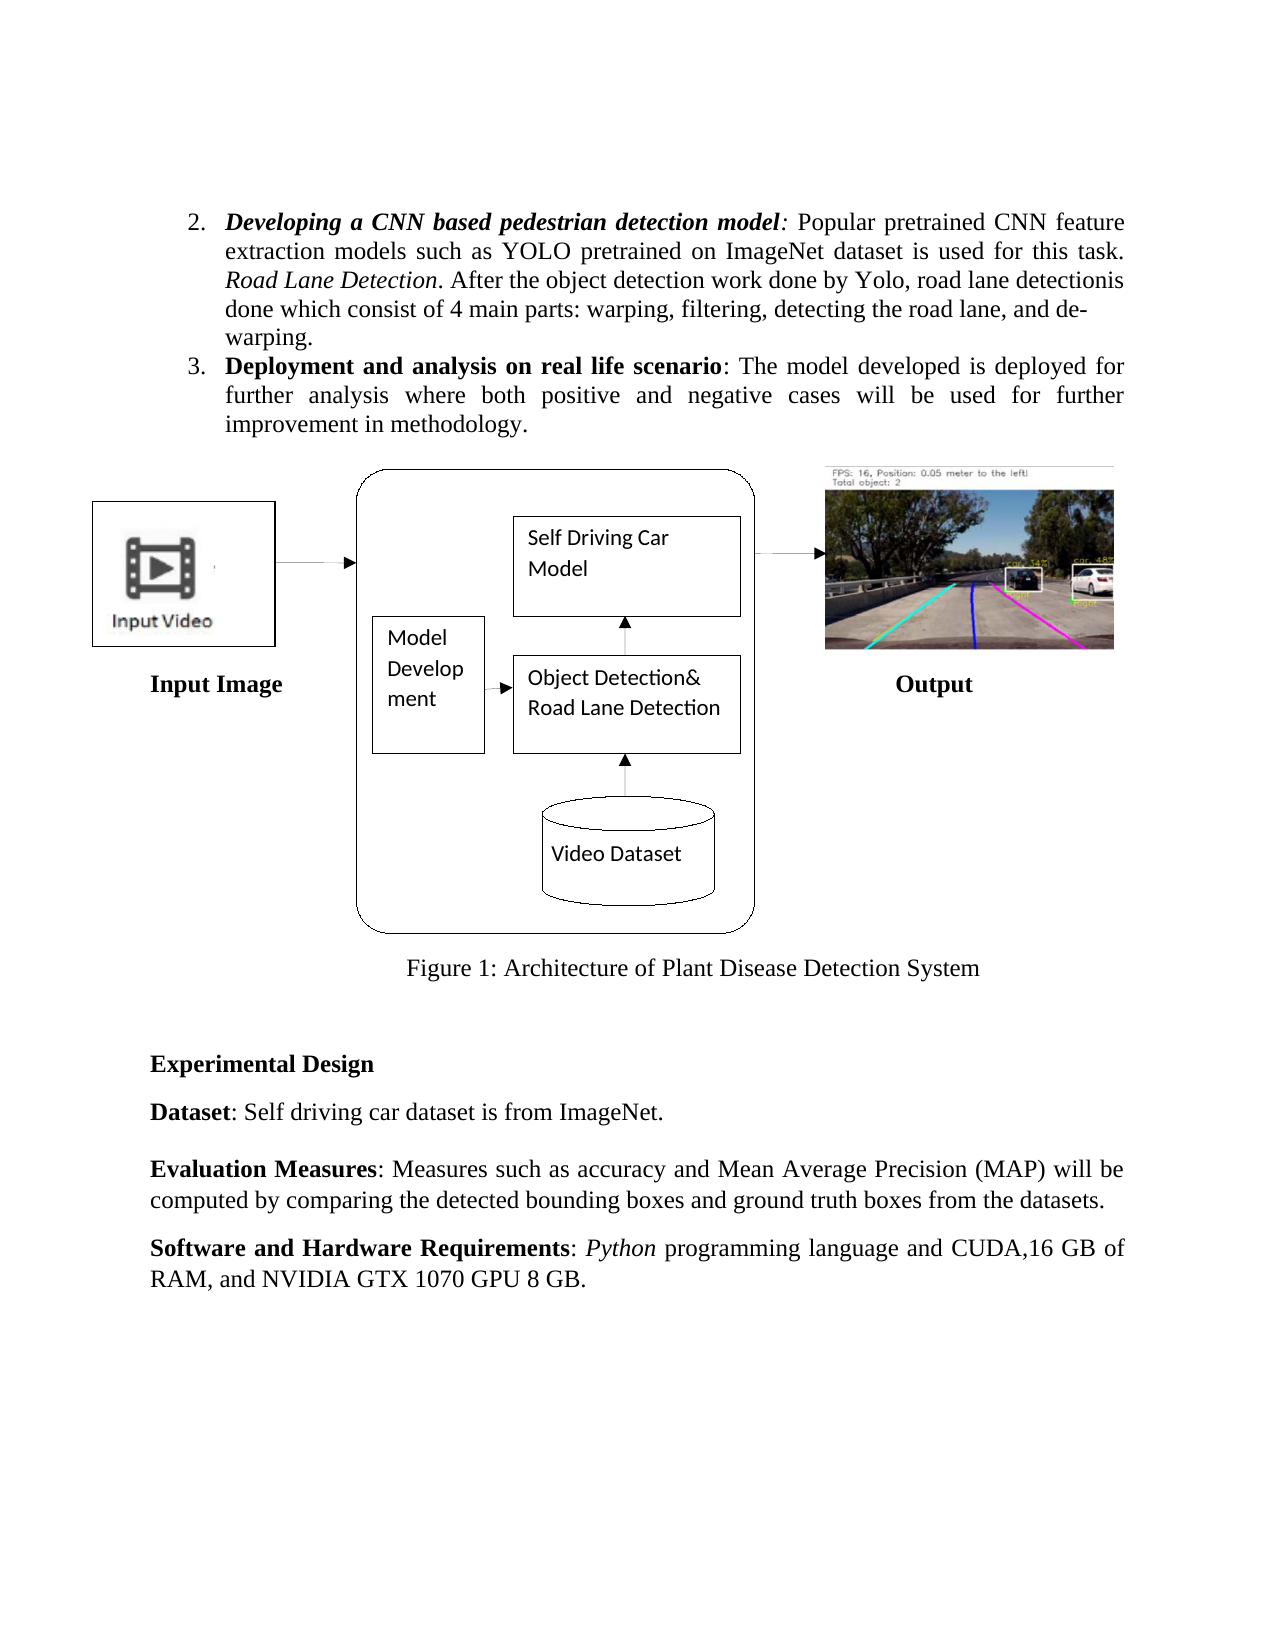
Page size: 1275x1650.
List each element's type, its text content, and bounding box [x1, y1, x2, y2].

text warping. [150, 322, 1125, 351]
text Experimental Design [150, 1049, 1125, 1078]
text Dataset: Self driving car dataset is from ImageNet. [150, 1097, 1125, 1125]
list Deployment and analysis on real life scenario: The model developed is deployed for further analysis where both positive and negative cases will be used for further improvement in methodology. [187, 351, 1125, 437]
text done which consist of 4 main parts: warping, filtering, detecting the road lane, and de- [150, 294, 1125, 322]
text Evaluation Measures: Measures such as accuracy and Mean Average Precision (MAP) will be computed by comparing the detected bounding boxes and ground truth boxes from the datasets. [150, 1154, 1125, 1214]
picture [825, 466, 1114, 651]
list Developing a CNN based pedestrian detection model: Popular pretrained CNN feature extraction models such as YOLO pretrained on ImageNet dataset is used for this task. Road Lane Detection. After the object detection work done by Yolo, road lane detectionis [187, 207, 1125, 294]
text Software and Hardware Requirements: Python programming language and CUDA,16 GB of RAM, and NVIDIA GTX 1070 GPU 8 GB. [150, 1233, 1125, 1293]
text Input Image Output [755, 669, 1125, 698]
text Input Image Output [150, 669, 356, 698]
text Figure 1: Architecture of Plant Disease Detection System [150, 953, 1125, 982]
picture [101, 510, 216, 638]
